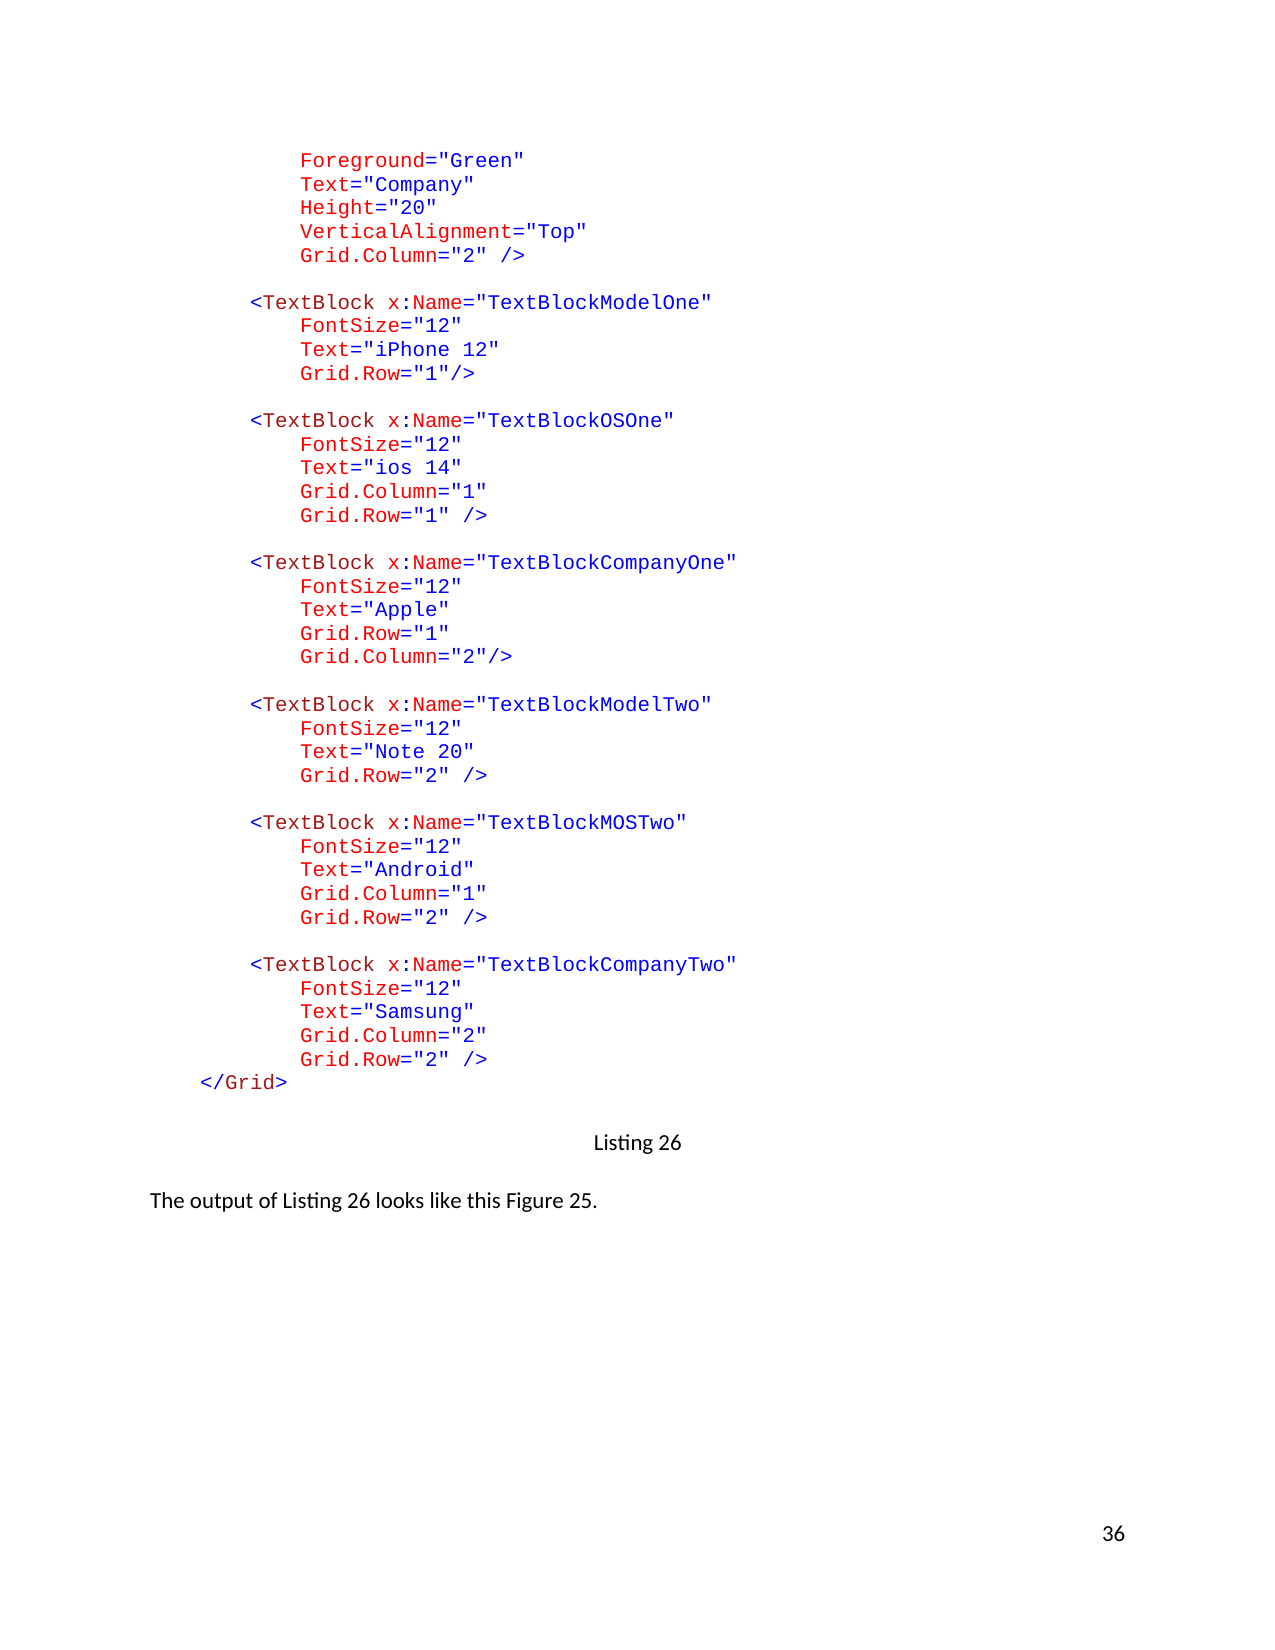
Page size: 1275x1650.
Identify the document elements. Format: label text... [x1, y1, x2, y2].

text Text="Samsung" [150, 1001, 1125, 1025]
text Text="ios 14" [150, 457, 1125, 481]
text Grid.Row="2" /> [150, 765, 1125, 788]
text FontSize="12" [150, 316, 1125, 339]
text <TextBlock x:Name="TextBlockModelTwo" [150, 694, 1125, 717]
text Text="Android" [150, 859, 1125, 883]
text <TextBlock x:Name="TextBlockCompanyTwo" [150, 954, 1125, 978]
text FontSize="12" [150, 978, 1125, 1001]
text Grid.Row="1" [150, 623, 1125, 647]
text VerticalAlignment="Top" [150, 221, 1125, 244]
text Grid.Column="1" [150, 883, 1125, 907]
text Text="iPhone 12" [150, 339, 1125, 363]
text Text="Note 20" [150, 741, 1125, 765]
text Grid.Column="2"/> [150, 647, 1125, 670]
text Grid.Row="2" /> [150, 907, 1125, 930]
text FontSize="12" [150, 434, 1125, 457]
text <TextBlock x:Name="TextBlockOSOne" [150, 410, 1125, 434]
text </Grid> [150, 1072, 1125, 1096]
text Grid.Row="1" /> [150, 505, 1125, 528]
text Grid.Column="1" [150, 481, 1125, 505]
text Grid.Column="2" /> [150, 244, 1125, 268]
text Text="Company" [150, 174, 1125, 197]
text Text="Apple" [150, 599, 1125, 623]
text Listing 26 [150, 1128, 1125, 1157]
text Grid.Row="2" /> [150, 1048, 1125, 1072]
text Height="20" [150, 197, 1125, 221]
text FontSize="12" [150, 576, 1125, 599]
text <TextBlock x:Name="TextBlockMOSTwo" [150, 812, 1125, 836]
text <TextBlock x:Name="TextBlockCompanyOne" [150, 552, 1125, 576]
text Grid.Column="2" [150, 1025, 1125, 1048]
text The output of Listing 26 looks like this Figure 25. [150, 1186, 1125, 1214]
text <TextBlock x:Name="TextBlockModelOne" [150, 292, 1125, 316]
text FontSize="12" [150, 836, 1125, 859]
text FontSize="12" [150, 717, 1125, 741]
text Foreground="Green" [150, 150, 1125, 174]
text Grid.Row="1"/> [150, 363, 1125, 386]
